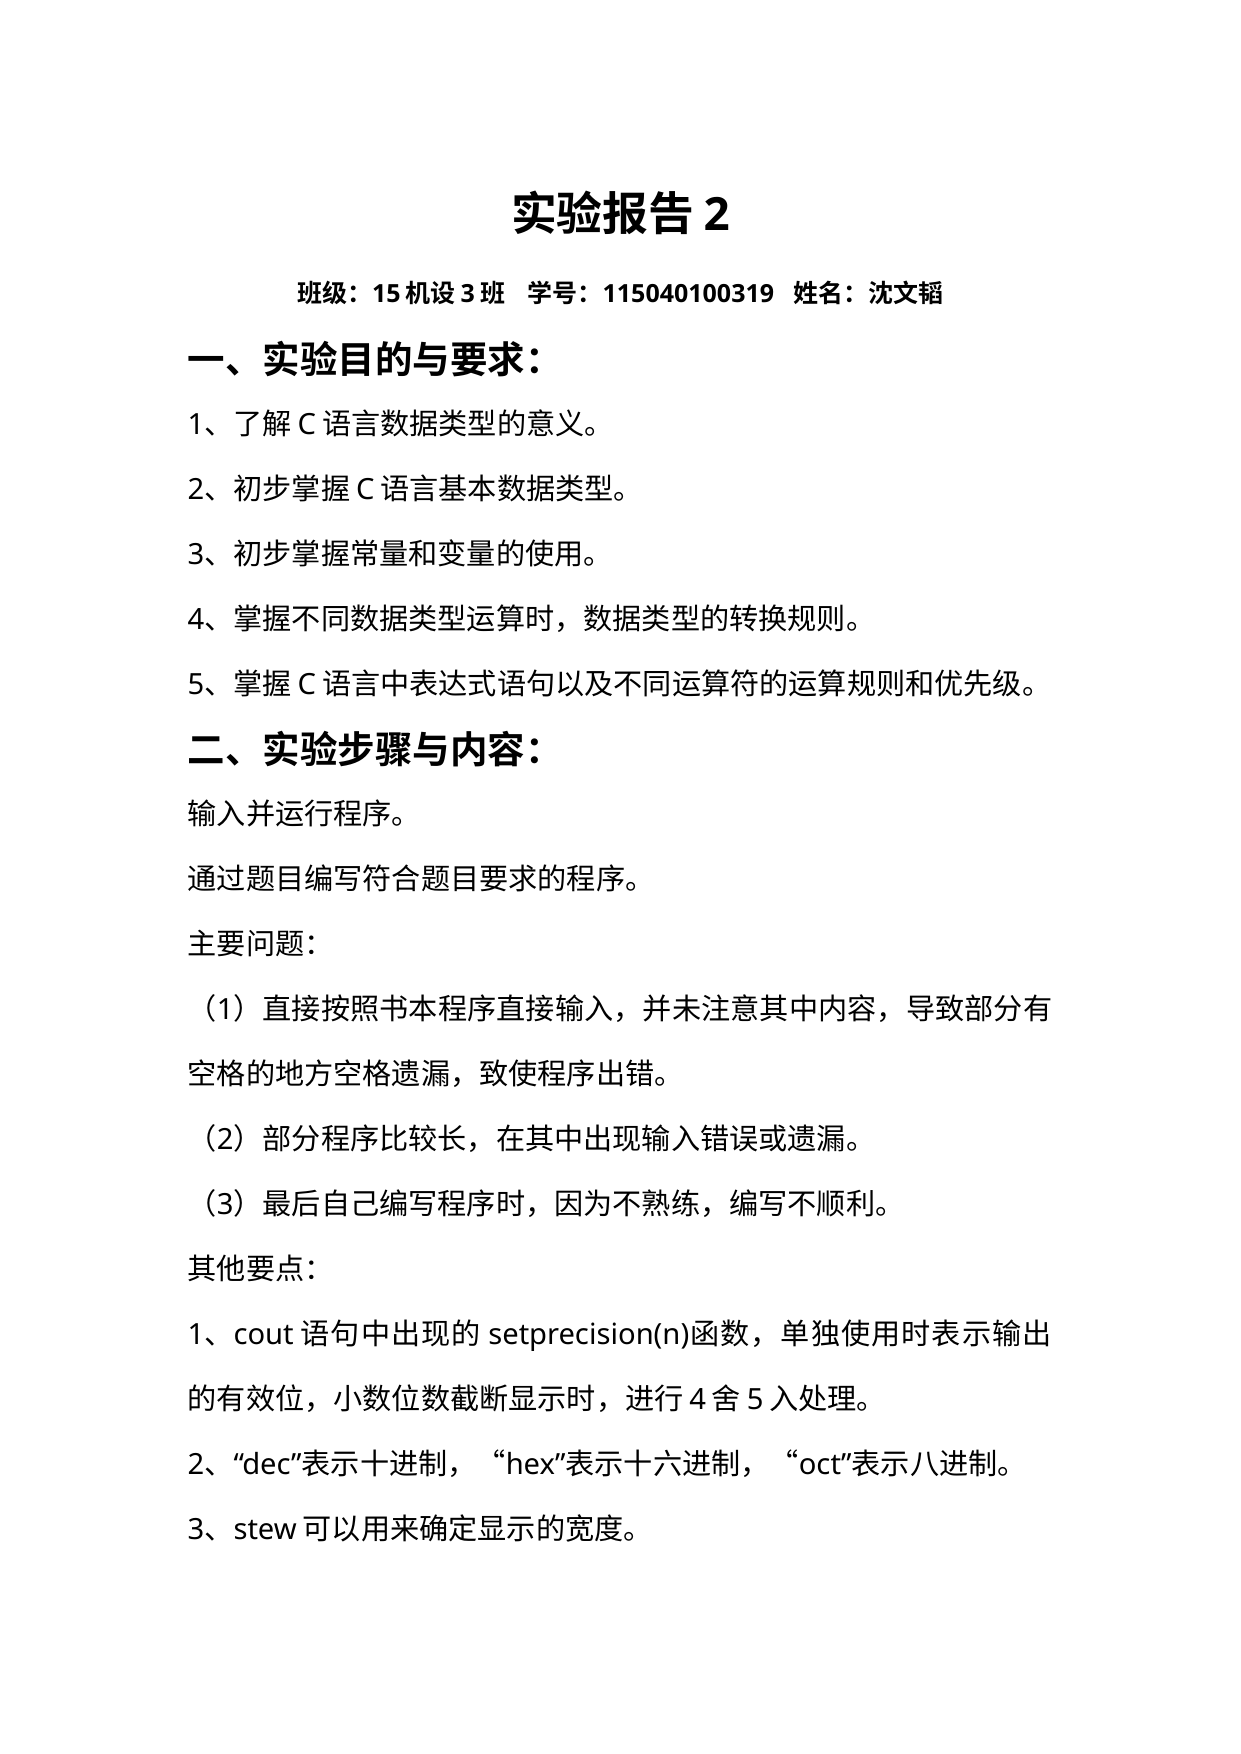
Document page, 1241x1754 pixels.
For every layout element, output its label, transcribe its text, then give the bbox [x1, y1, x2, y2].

text 班级：15机设3班 学号：115040100319 姓名：沈文韬 [187, 259, 1053, 324]
text 4、掌握不同数据类型运算时，数据类型的转换规则。 [187, 584, 1053, 649]
text 5、掌握C语言中表达式语句以及不同运算符的运算规则和优先级。 [187, 649, 1053, 714]
list 二、实验步骤与内容： [187, 714, 1053, 779]
text 通过题目编写符合题目要求的程序。 [187, 844, 1053, 909]
list 其他要点： [187, 1234, 1053, 1299]
list cout语句中出现的setprecision(n)函数，单独使用时表示输出的有效位，小数位数截断显示时，进行4舍5入处理。 [187, 1299, 1053, 1429]
list stew可以用来确定显示的宽度。 [187, 1494, 1053, 1559]
list 3、初步掌握常量和变量的使用。 [187, 519, 1053, 584]
list 一、实验目的与要求： [187, 324, 1053, 389]
list 1、了解C语言数据类型的意义。 [187, 389, 1053, 454]
list 直接按照书本程序直接输入，并未注意其中内容，导致部分有空格的地方空格遗漏，致使程序出错。 [187, 974, 1053, 1104]
text 输入并运行程序。 [187, 779, 1053, 844]
list 最后自己编写程序时，因为不熟练，编写不顺利。 [187, 1169, 1053, 1234]
list 主要问题： [187, 909, 1053, 974]
list 部分程序比较长，在其中出现输入错误或遗漏。 [187, 1104, 1053, 1169]
list 2、初步掌握C语言基本数据类型。 [187, 454, 1053, 519]
list “dec”表示十进制，“hex”表示十六进制，“oct”表示八进制。 [187, 1429, 1053, 1494]
text 实验报告2 [187, 162, 1053, 259]
